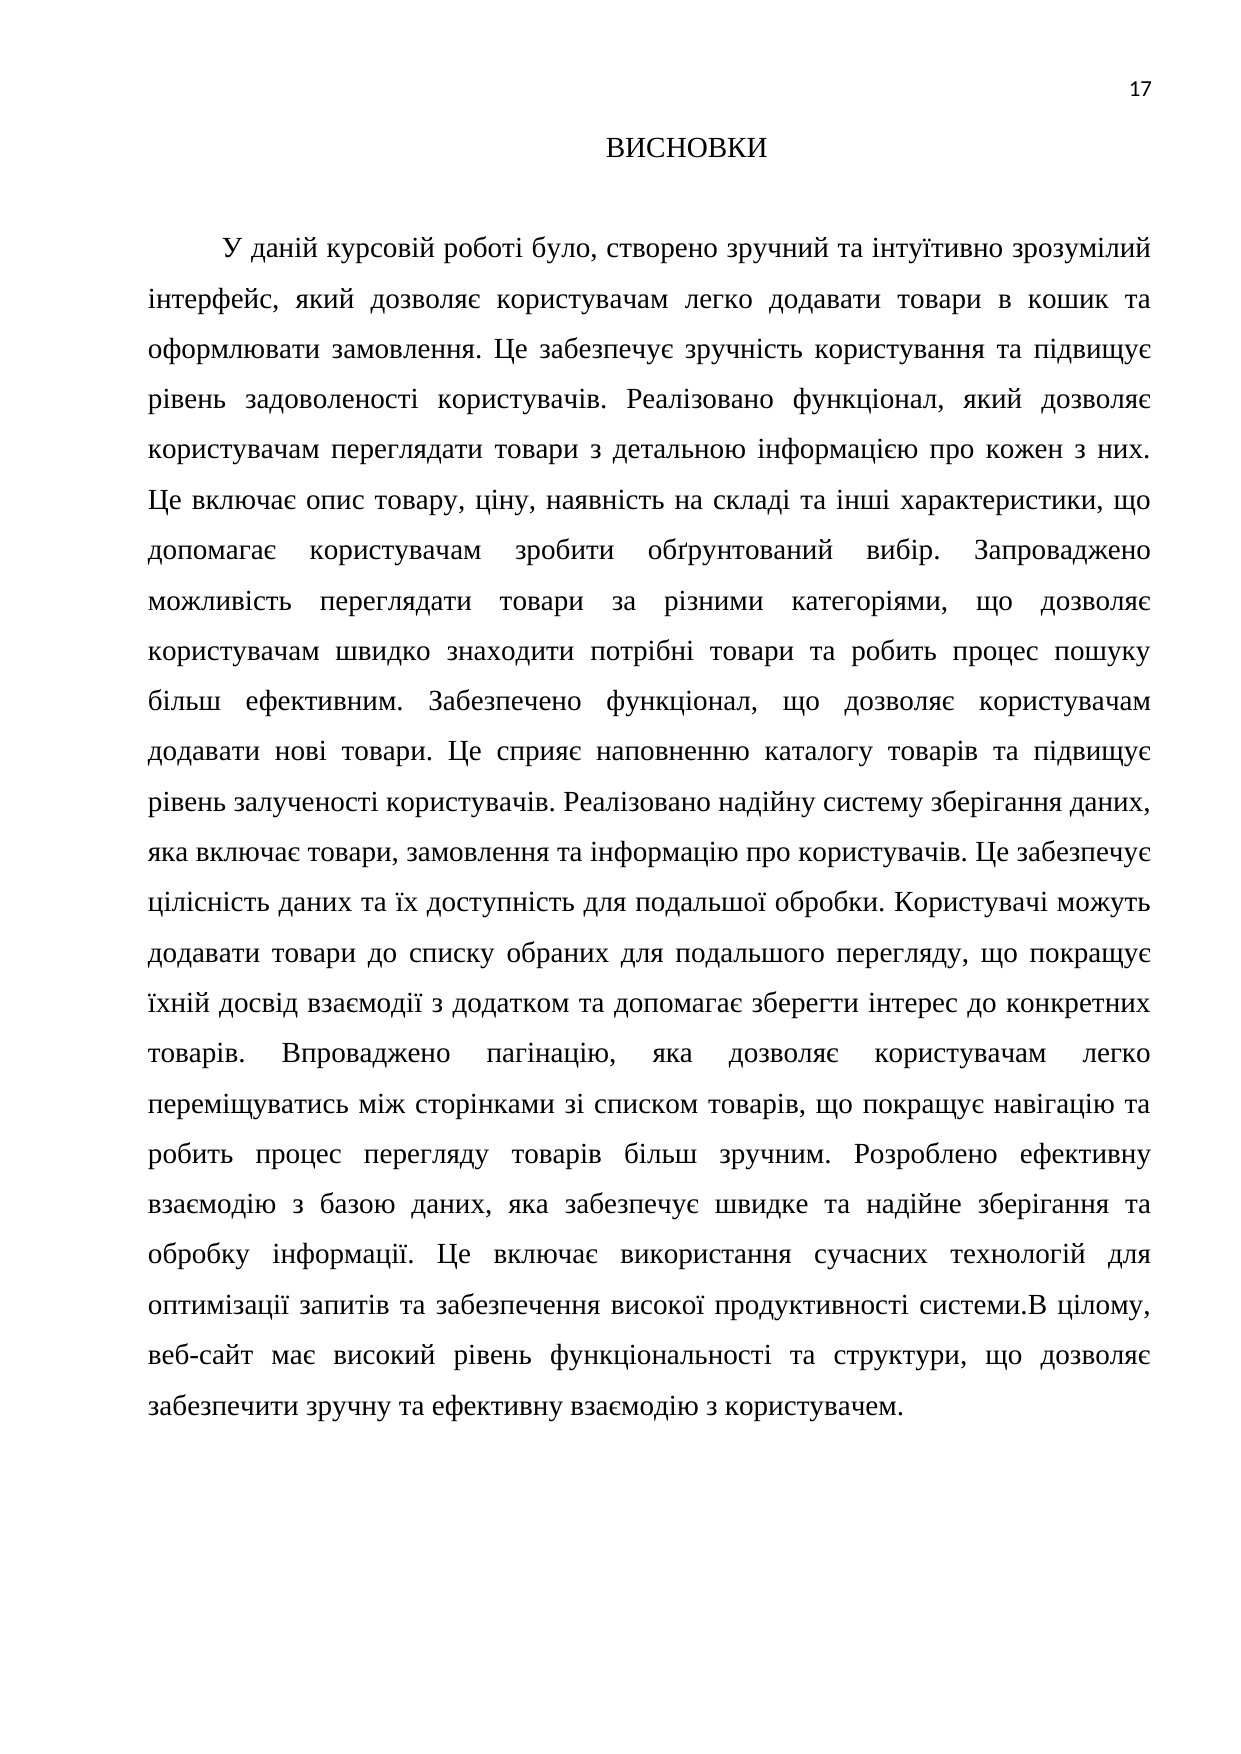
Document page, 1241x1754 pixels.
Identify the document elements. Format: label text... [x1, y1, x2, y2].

text У даній курсовій роботі було, створено зручний та інтуїтивно зрозумілий інтерфейс, який дозволяє користувачам легко додавати товари в кошик та оформлювати замовлення. Це забезпечує зручність користування та підвищує рівень задоволеності користувачів. Реалізовано функціонал, який дозволяє користувачам переглядати товари з детальною інформацією про кожен з них. Це включає опис товару, ціну, наявність на складі та інші характеристики, що допомагає користувачам зробити обґрунтований вибір. Запроваджено можливість переглядати товари за різними категоріями, що дозволяє користувачам швидко знаходити потрібні товари та робить процес пошуку більш ефективним. Забезпечено функціонал, що дозволяє користувачам додавати нові товари. Це сприяє наповненню каталогу товарів та підвищує рівень залученості користувачів. Реалізовано надійну систему зберігання даних, яка включає товари, замовлення та інформацію про користувачів. Це забезпечує цілісність даних та їх доступність для подальшої обробки. Користувачі можуть додавати товари до списку обраних для подальшого перегляду, що покращує їхній досвід взаємодії з додатком та допомагає зберегти інтерес до конкретних товарів. Впроваджено пагінацію, яка дозволяє користувачам легко переміщуватись між сторінками зі списком товарів, що покращує навігацію та робить процес перегляду товарів більш зручним. Розроблено ефективну взаємодію з базою даних, яка забезпечує швидке та надійне зберігання та обробку інформації. Це включає використання сучасних технологій для оптимізації запитів та забезпечення високої продуктивності системи.В цілому, веб-сайт має високий рівень функціональності та структури, що дозволяє забезпечити зручну та ефективну взаємодію з користувачем. [148, 230, 1152, 1421]
text ВИСНОВКИ [148, 130, 1152, 163]
